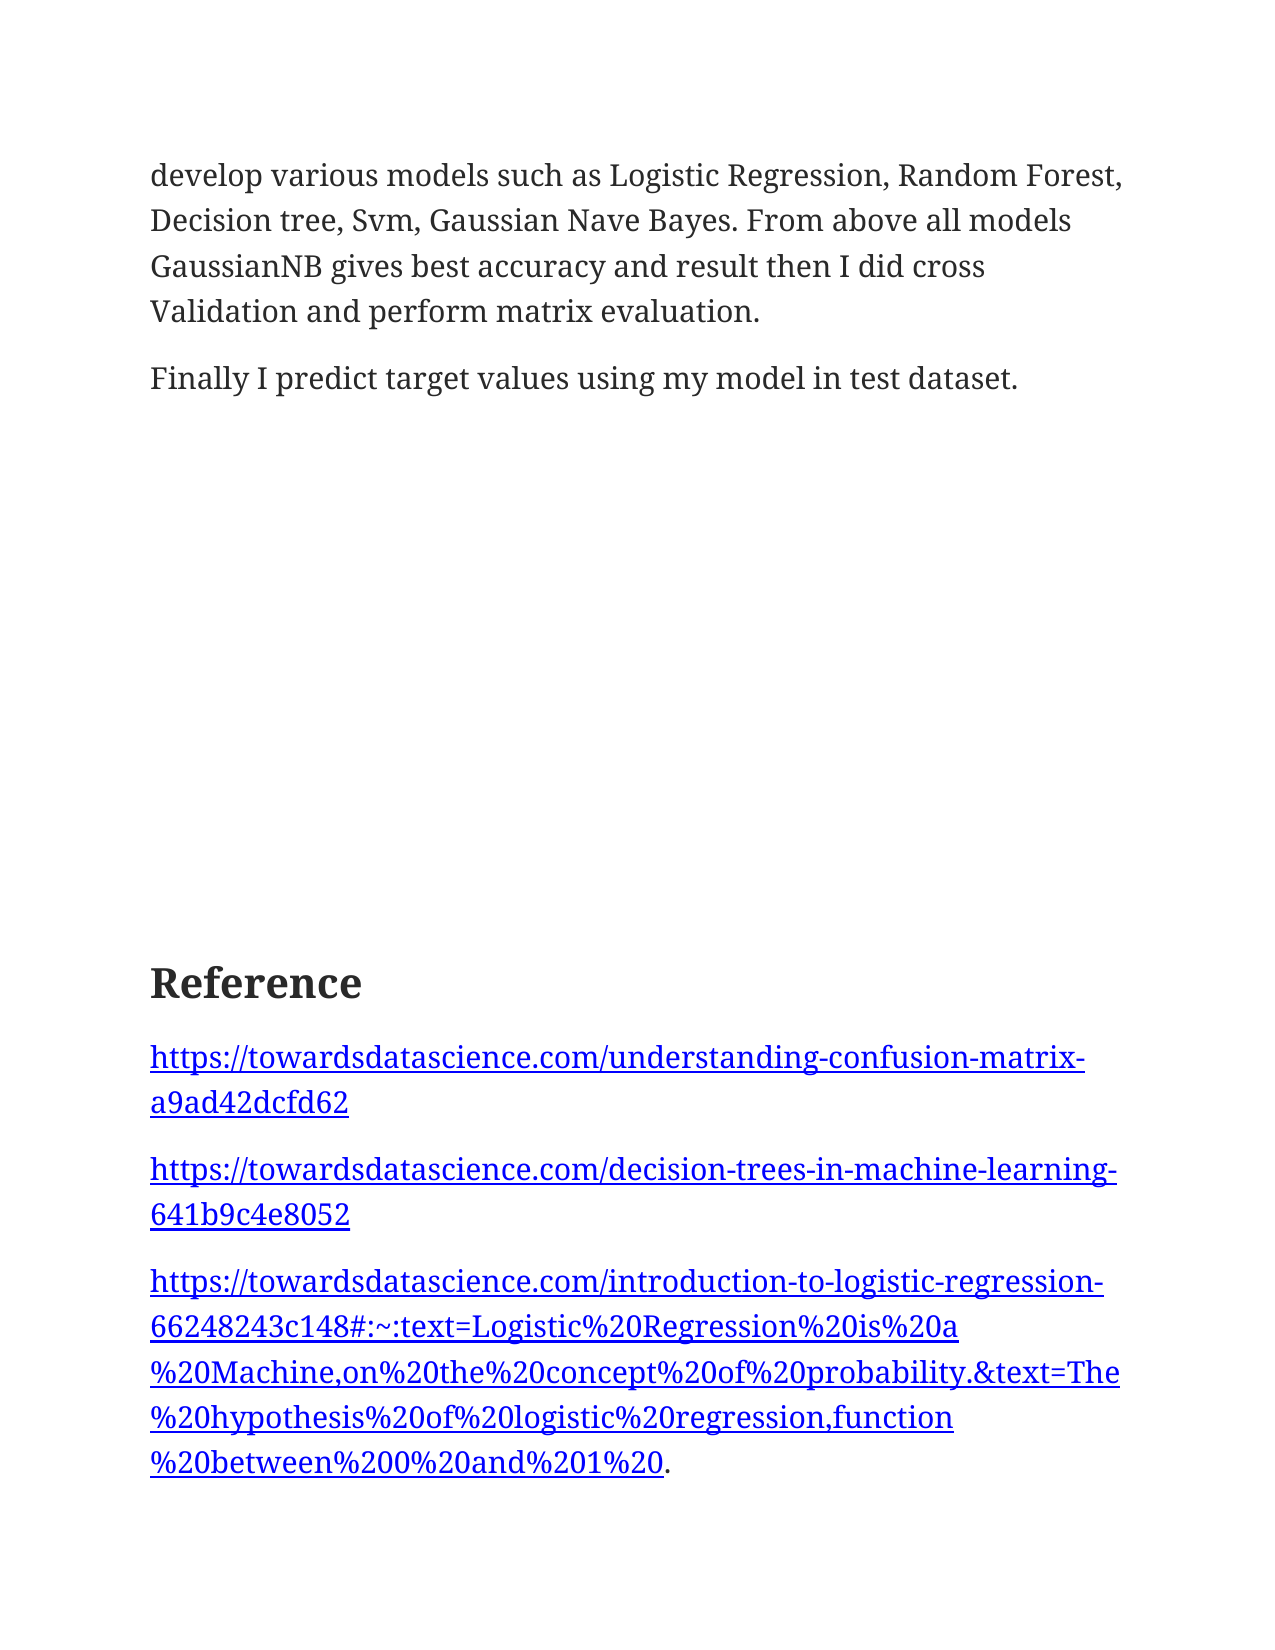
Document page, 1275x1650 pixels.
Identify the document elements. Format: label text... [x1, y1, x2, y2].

text https://towardsdatascience.com/decision-trees-in-machine-learning-641b9c4e8052 [150, 1144, 1125, 1234]
text https://towardsdatascience.com/understanding-confusion-matrix-a9ad42dcfd62 [150, 1032, 1125, 1122]
text Finally I predict target values using my model in test dataset. [150, 353, 1125, 398]
text https://towardsdatascience.com/introduction-to-logistic-regression-66248243c148#:~:text=Logistic%20Regression%20is%20a%20Machine,on%20the%20concept%20of%20probability.&text=The%20hypothesis%20of%20logistic%20regression,function%20between%200%20and%201%20. [150, 1256, 1125, 1483]
text Reference [150, 954, 1125, 1010]
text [150, 150, 1125, 331]
